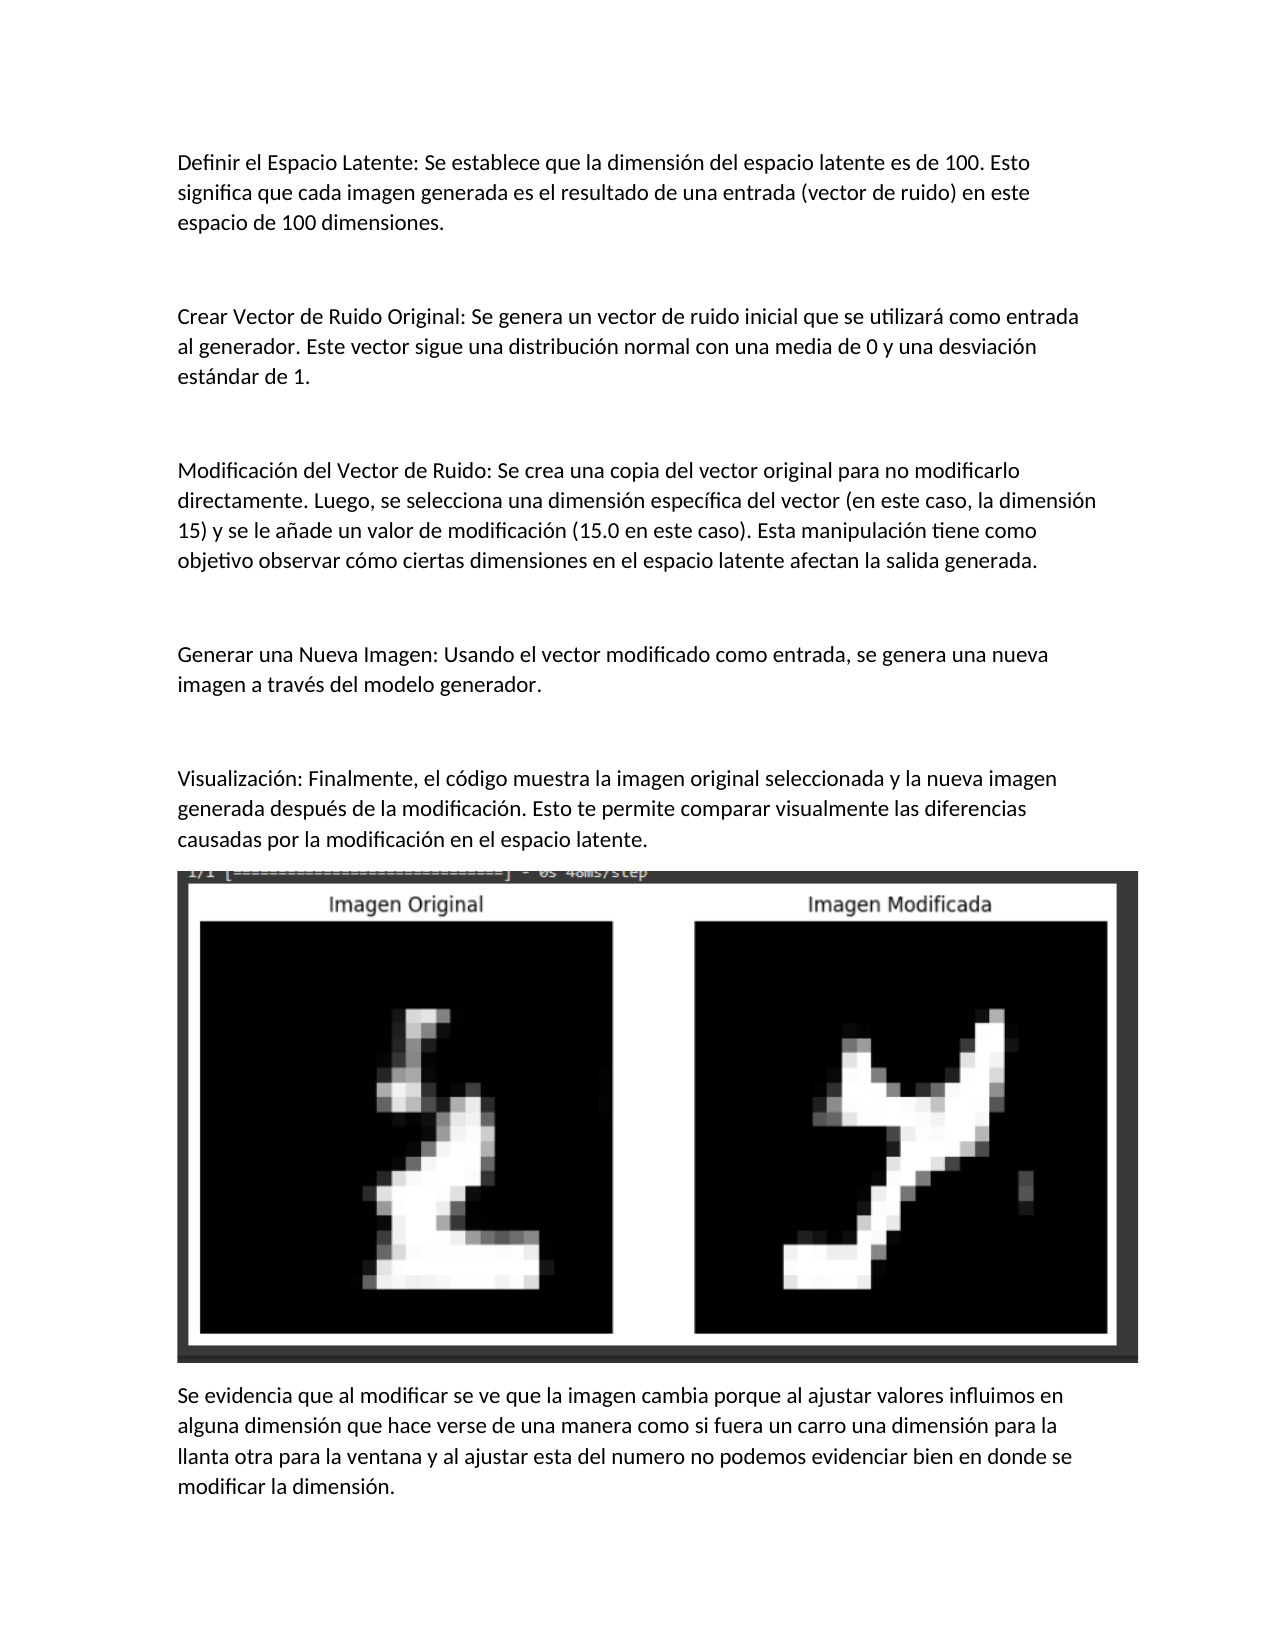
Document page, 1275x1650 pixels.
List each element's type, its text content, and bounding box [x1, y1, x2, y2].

text Se evidencia que al modificar se ve que la imagen cambia porque al ajustar valores influimos en alguna dimensión que hace verse de una manera como si fuera un carro una dimensión para la llanta otra para la ventana y al ajustar esta del numero no podemos evidenciar bien en donde se modificar la dimensión. [177, 1381, 1098, 1500]
text Visualización: Finalmente, el código muestra la imagen original seleccionada y la nueva imagen generada después de la modificación. Esto te permite comparar visualmente las diferencias causadas por la modificación en el espacio latente. [177, 764, 1098, 853]
text Crear Vector de Ruido Original: Se genera un vector de ruido inicial que se utilizará como entrada al generador. Este vector sigue una distribución normal con una media de 0 y una desviación estándar de 1. [177, 302, 1098, 390]
picture [177, 871, 1139, 1363]
text Modificación del Vector de Ruido: Se crea una copia del vector original para no modificarlo directamente. Luego, se selecciona una dimensión específica del vector (en este caso, la dimensión 15) y se le añade un valor de modificación (15.0 en este caso). Esta manipulación tiene como objetivo observar cómo ciertas dimensiones en el espacio latente afectan la salida generada. [177, 456, 1098, 574]
text Definir el Espacio Latente: Se establece que la dimensión del espacio latente es de 100. Esto significa que cada imagen generada es el resultado de una entrada (vector de ruido) en este espacio de 100 dimensiones. [177, 148, 1098, 236]
text Generar una Nueva Imagen: Usando el vector modificado como entrada, se genera una nueva imagen a través del modelo generador. [177, 640, 1098, 698]
